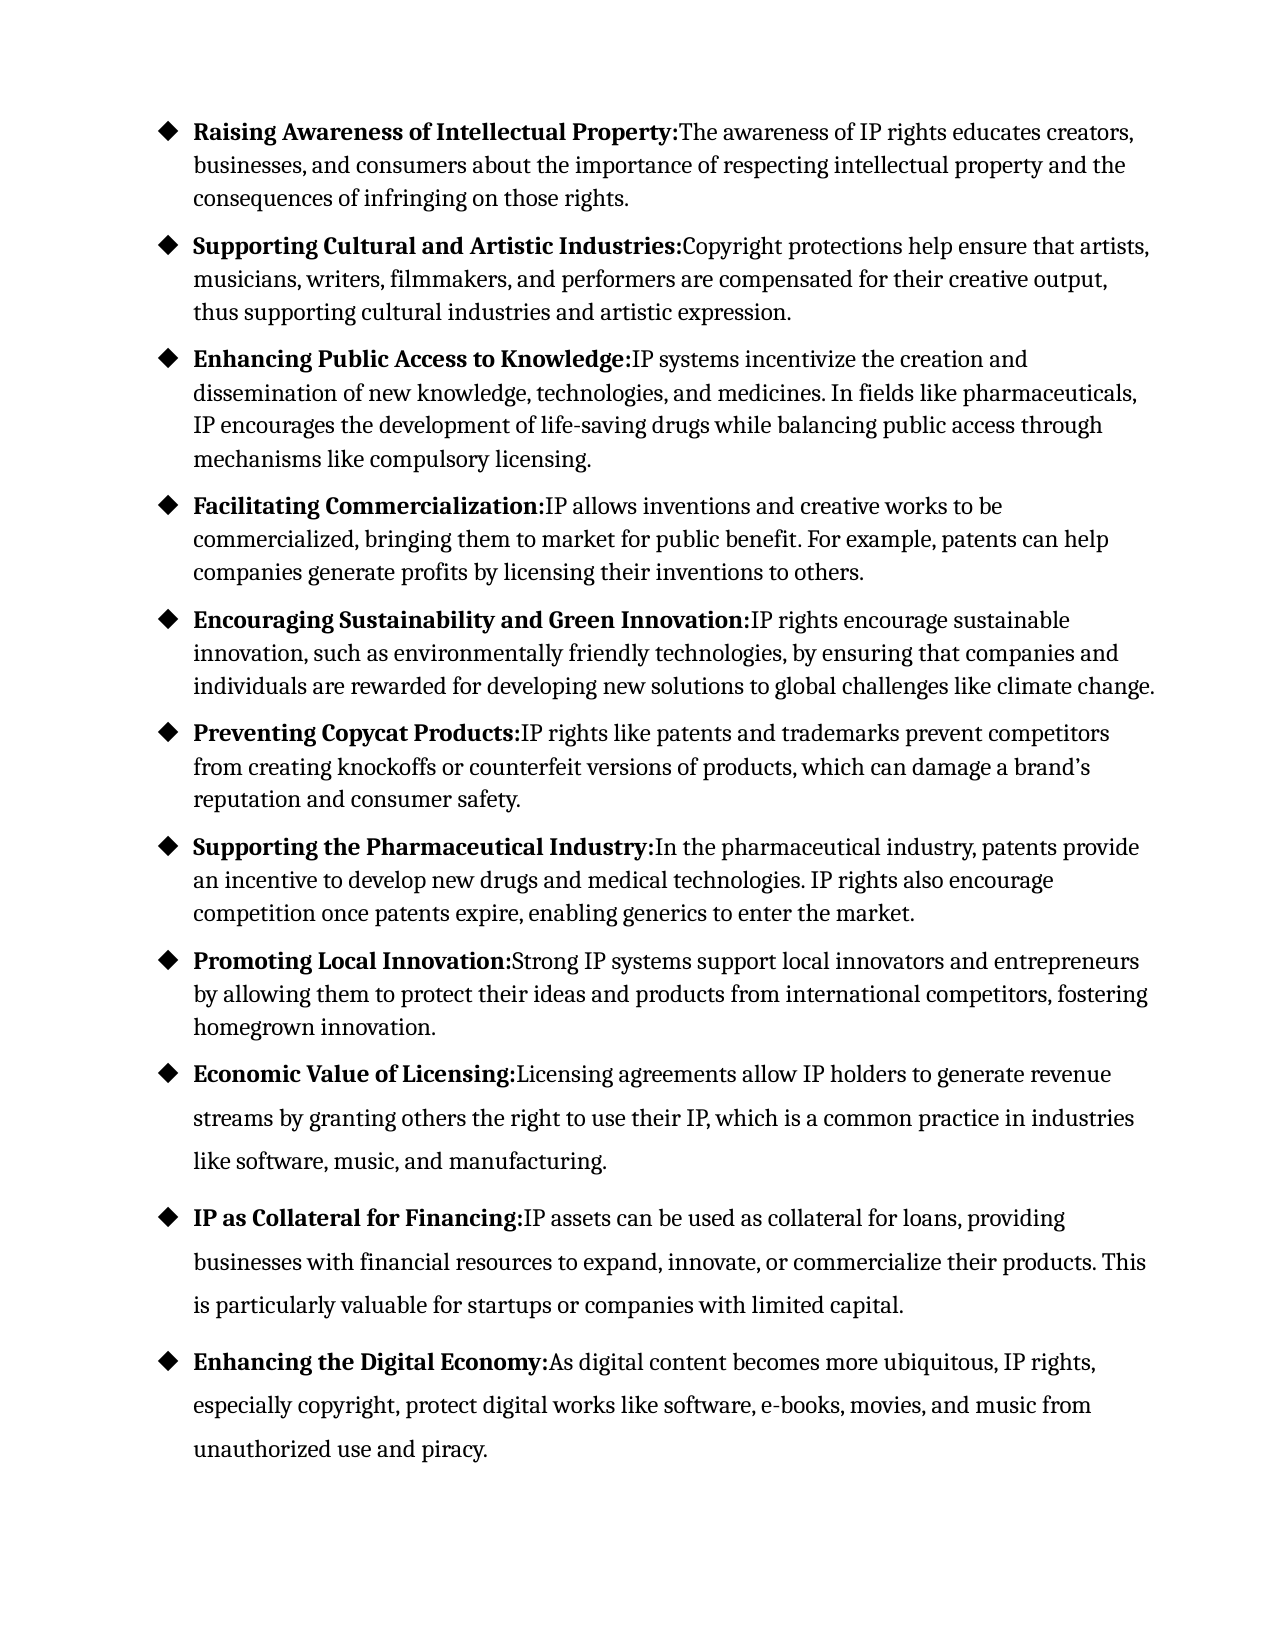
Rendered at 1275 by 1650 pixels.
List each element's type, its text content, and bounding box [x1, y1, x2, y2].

list Supporting the Pharmaceutical Industry:In the pharmaceutical industry, patents provide an incentive to develop new drugs and medical technologies. IP rights also encourage competition once patents expire, enabling generics to enter the market. [156, 833, 1157, 928]
list Economic Value of Licensing:Licensing agreements allow IP holders to generate revenue streams by granting others the right to use their IP, which is a common practice in industries like software, music, and manufacturing. [156, 1060, 1157, 1175]
list Promoting Local Innovation:Strong IP systems support local innovators and entrepreneurs by allowing them to protect their ideas and products from international competitors, fostering homegrown innovation. [156, 947, 1157, 1041]
list Facilitating Commercialization:IP allows inventions and creative works to be commercialized, bringing them to market for public benefit. For example, patents can help companies generate profits by licensing their inventions to others. [156, 492, 1157, 587]
list Supporting Cultural and Artistic Industries:Copyright protections help ensure that artists, musicians, writers, filmmakers, and performers are compensated for their creative output, thus supporting cultural industries and artistic expression. [156, 232, 1157, 327]
list Enhancing the Digital Economy:As digital content becomes more ubiquitous, IP rights, especially copyright, protect digital works like software, e-books, movies, and music from unauthorized use and piracy. [156, 1348, 1157, 1463]
list IP as Collateral for Financing:IP assets can be used as collateral for loans, providing businesses with financial resources to expand, innovate, or commercialize their products. This is particularly valuable for startups or companies with limited capital. [156, 1204, 1157, 1319]
list Enhancing Public Access to Knowledge:IP systems incentivize the creation and dissemination of new knowledge, technologies, and medicines. In fields like pharmaceuticals, IP encourages the development of life-saving drugs while balancing public access through mechanisms like compulsory licensing. [156, 345, 1157, 473]
list Raising Awareness of Intellectual Property:The awareness of IP rights educates creators, businesses, and consumers about the importance of respecting intellectual property and the consequences of infringing on those rights. [156, 118, 1157, 213]
list Encouraging Sustainability and Green Innovation:IP rights encourage sustainable innovation, such as environmentally friendly technologies, by ensuring that companies and individuals are rewarded for developing new solutions to global challenges like climate change. [156, 606, 1157, 701]
list Preventing Copycat Products:IP rights like patents and trademarks prevent competitors from creating knockoffs or counterfeit versions of products, which can damage a brand’s reputation and consumer safety. [156, 719, 1157, 814]
